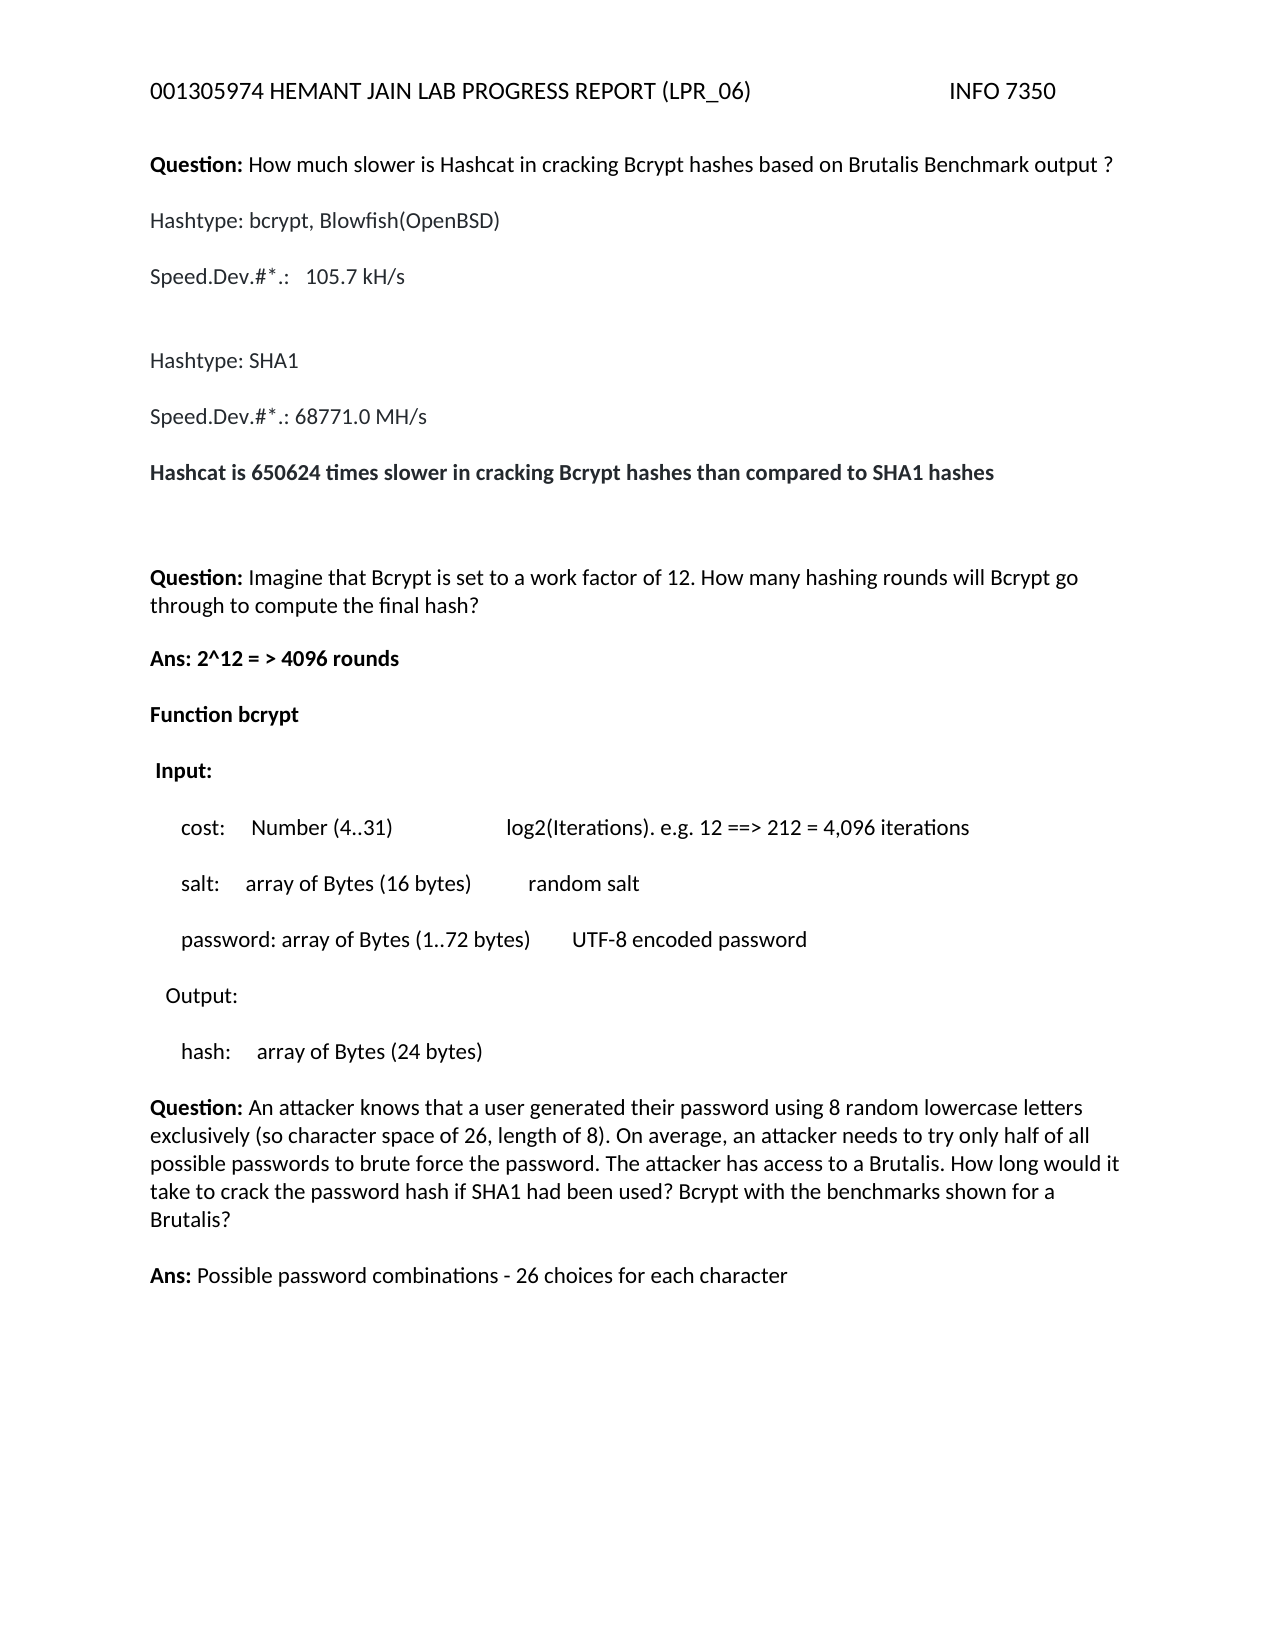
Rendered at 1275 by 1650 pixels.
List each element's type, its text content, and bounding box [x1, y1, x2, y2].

text Ans: 2^12 = > 4096 rounds [150, 644, 1131, 672]
text Hashtype: bcrypt, Blowfish(OpenBSD) [150, 206, 1131, 234]
text hash: array of Bytes (24 bytes) [150, 1037, 1131, 1065]
text Input: [150, 756, 1131, 784]
text salt: array of Bytes (16 bytes) random salt [150, 869, 1131, 897]
text Speed.Dev.#*.: 68771.0 MH/s [150, 402, 1131, 430]
text Hashtype: SHA1 [150, 346, 1131, 374]
text Ans: Possible password combinations - 26 choices for each character [150, 1261, 1131, 1289]
text Output: [150, 981, 1131, 1009]
text Question: How much slower is Hashcat in cracking Bcrypt hashes based on Brutalis Benchmark output ? [150, 150, 1131, 178]
text password: array of Bytes (1..72 bytes) UTF-8 encoded password [150, 925, 1131, 953]
text Function bcrypt [150, 700, 1131, 728]
text cost: Number (4..31) log2(Iterations). e.g. 12 ==> 212 = 4,096 iterations [150, 813, 1131, 841]
text Question: An attacker knows that a user generated their password using 8 random lowercase letters exclusively (so character space of 26, length of 8). On average, an attacker needs to try only half of all possible passwords to brute force the password. The attacker has access to a Brutalis. How long would it take to crack the password hash if SHA1 had been used? Bcrypt with the benchmarks shown for a Brutalis? [150, 1093, 1131, 1233]
text Speed.Dev.#*.: 105.7 kH/s [150, 262, 1131, 290]
text Question: Imagine that Bcrypt is set to a work factor of 12. How many hashing rounds will Bcrypt go through to compute the final hash? [150, 563, 1131, 619]
text Hashcat is 650624 times slower in cracking Bcrypt hashes than compared to SHA1 hashes [150, 458, 1131, 486]
